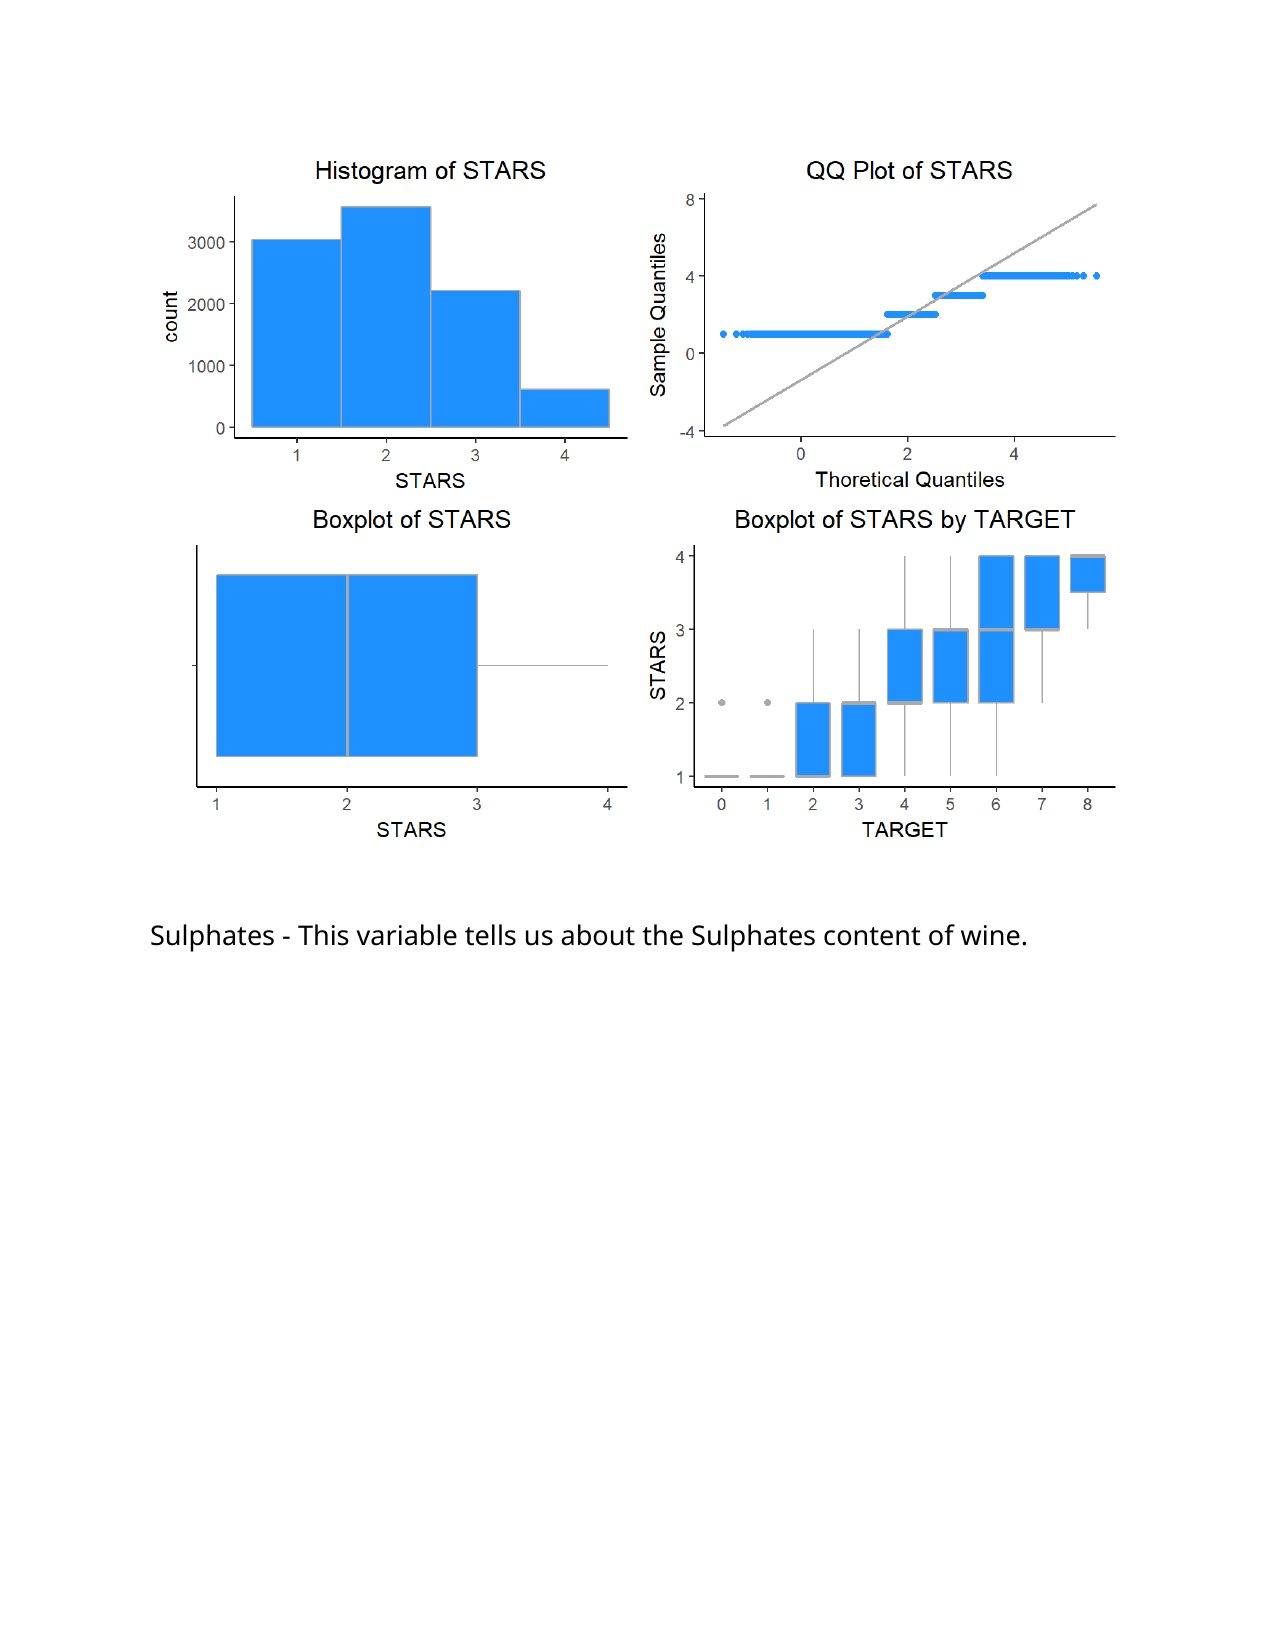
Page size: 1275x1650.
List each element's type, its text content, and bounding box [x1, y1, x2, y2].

picture [150, 150, 1125, 847]
text Sulphates - This variable tells us about the Sulphates content of wine. [150, 916, 1125, 953]
